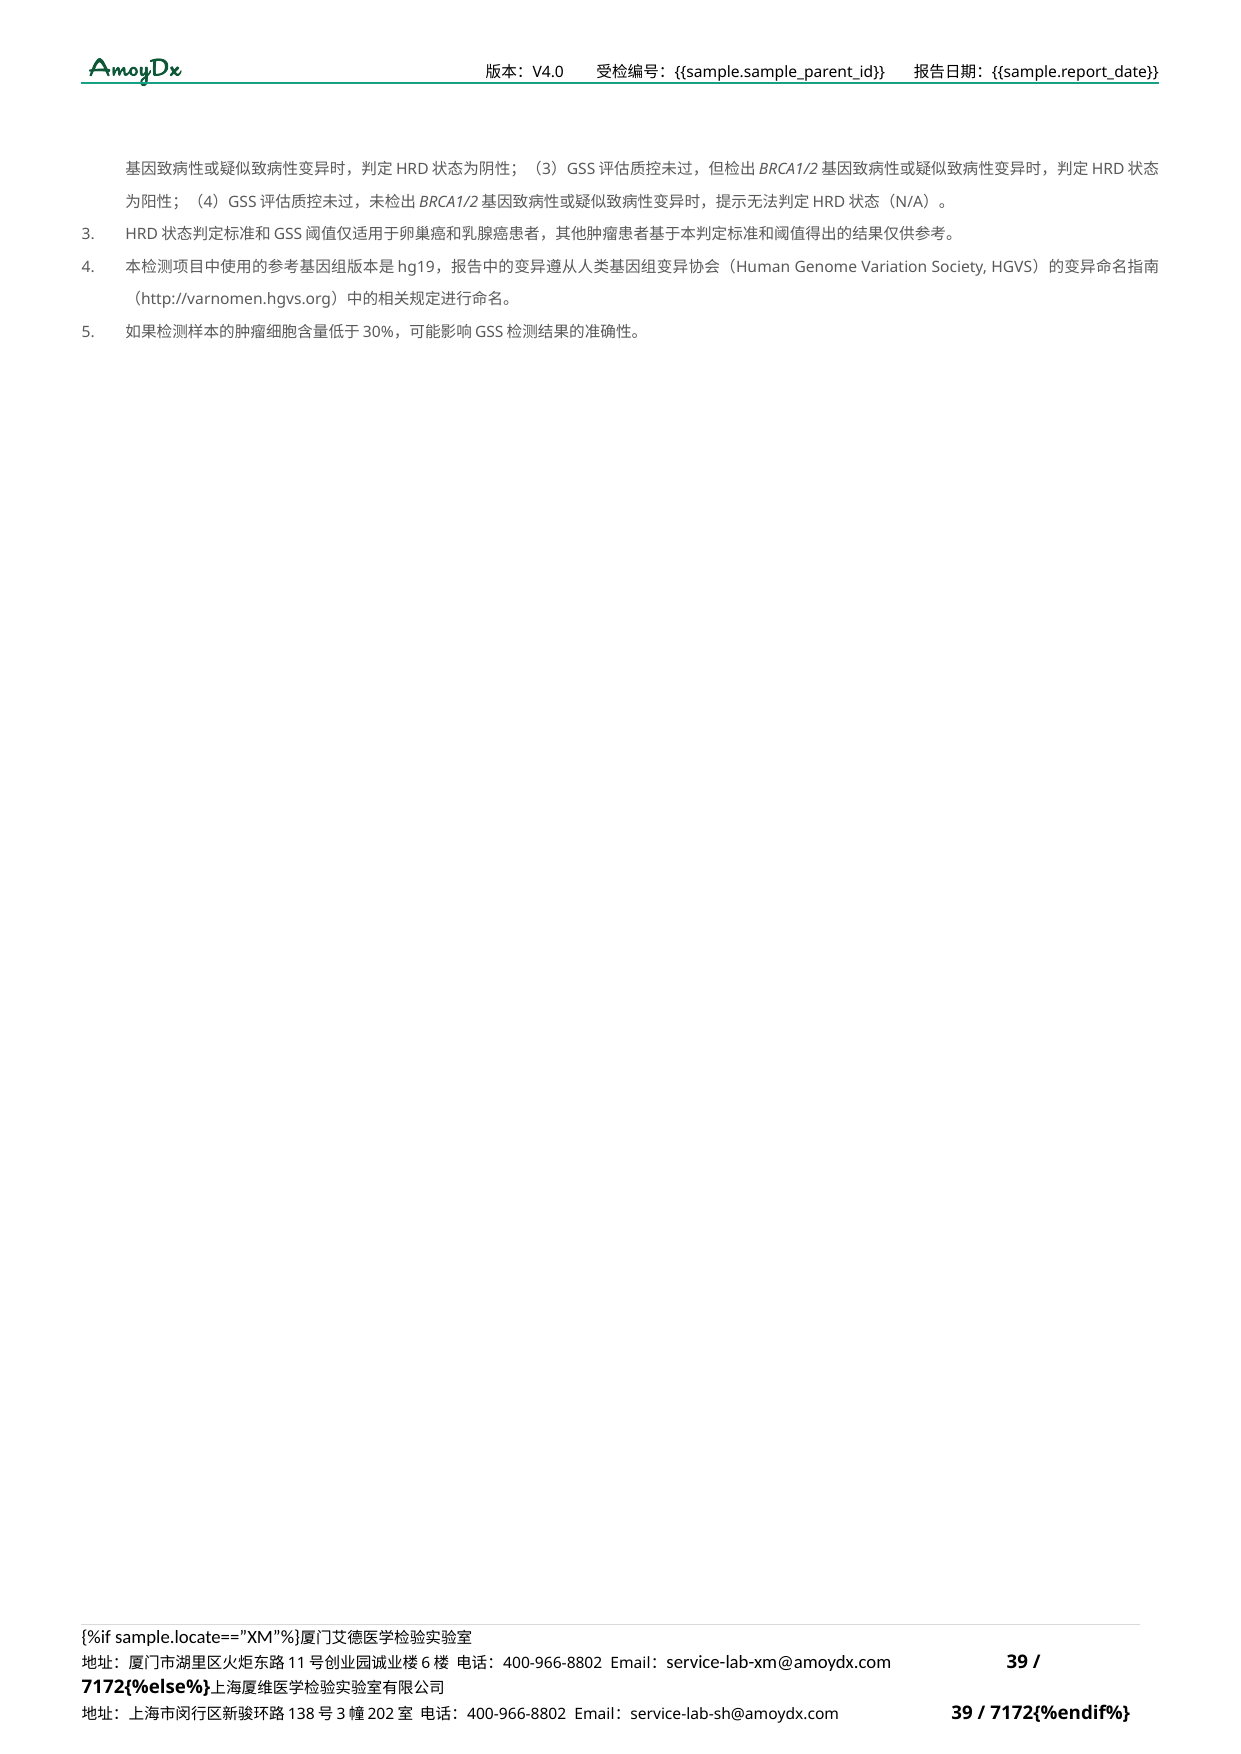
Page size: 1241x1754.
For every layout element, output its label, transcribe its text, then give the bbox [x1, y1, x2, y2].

picture [57, 36, 208, 101]
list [81, 152, 1159, 217]
list HRD状态判定标准和GSS阈值仅适用于卵巢癌和乳腺癌患者，其他肿瘤患者基于本判定标准和阈值得出的结果仅供参考。 [81, 217, 1159, 249]
list 如果检测样本的肿瘤细胞含量低于30%，可能影响GSS检测结果的准确性。 [81, 314, 1159, 347]
list 本检测项目中使用的参考基因组版本是hg19，报告中的变异遵从人类基因组变异协会（Human Genome Variation Society, HGVS）的变异命名指南（http://varnomen.hgvs.org）中的相关规定进行命名。 [81, 249, 1159, 314]
